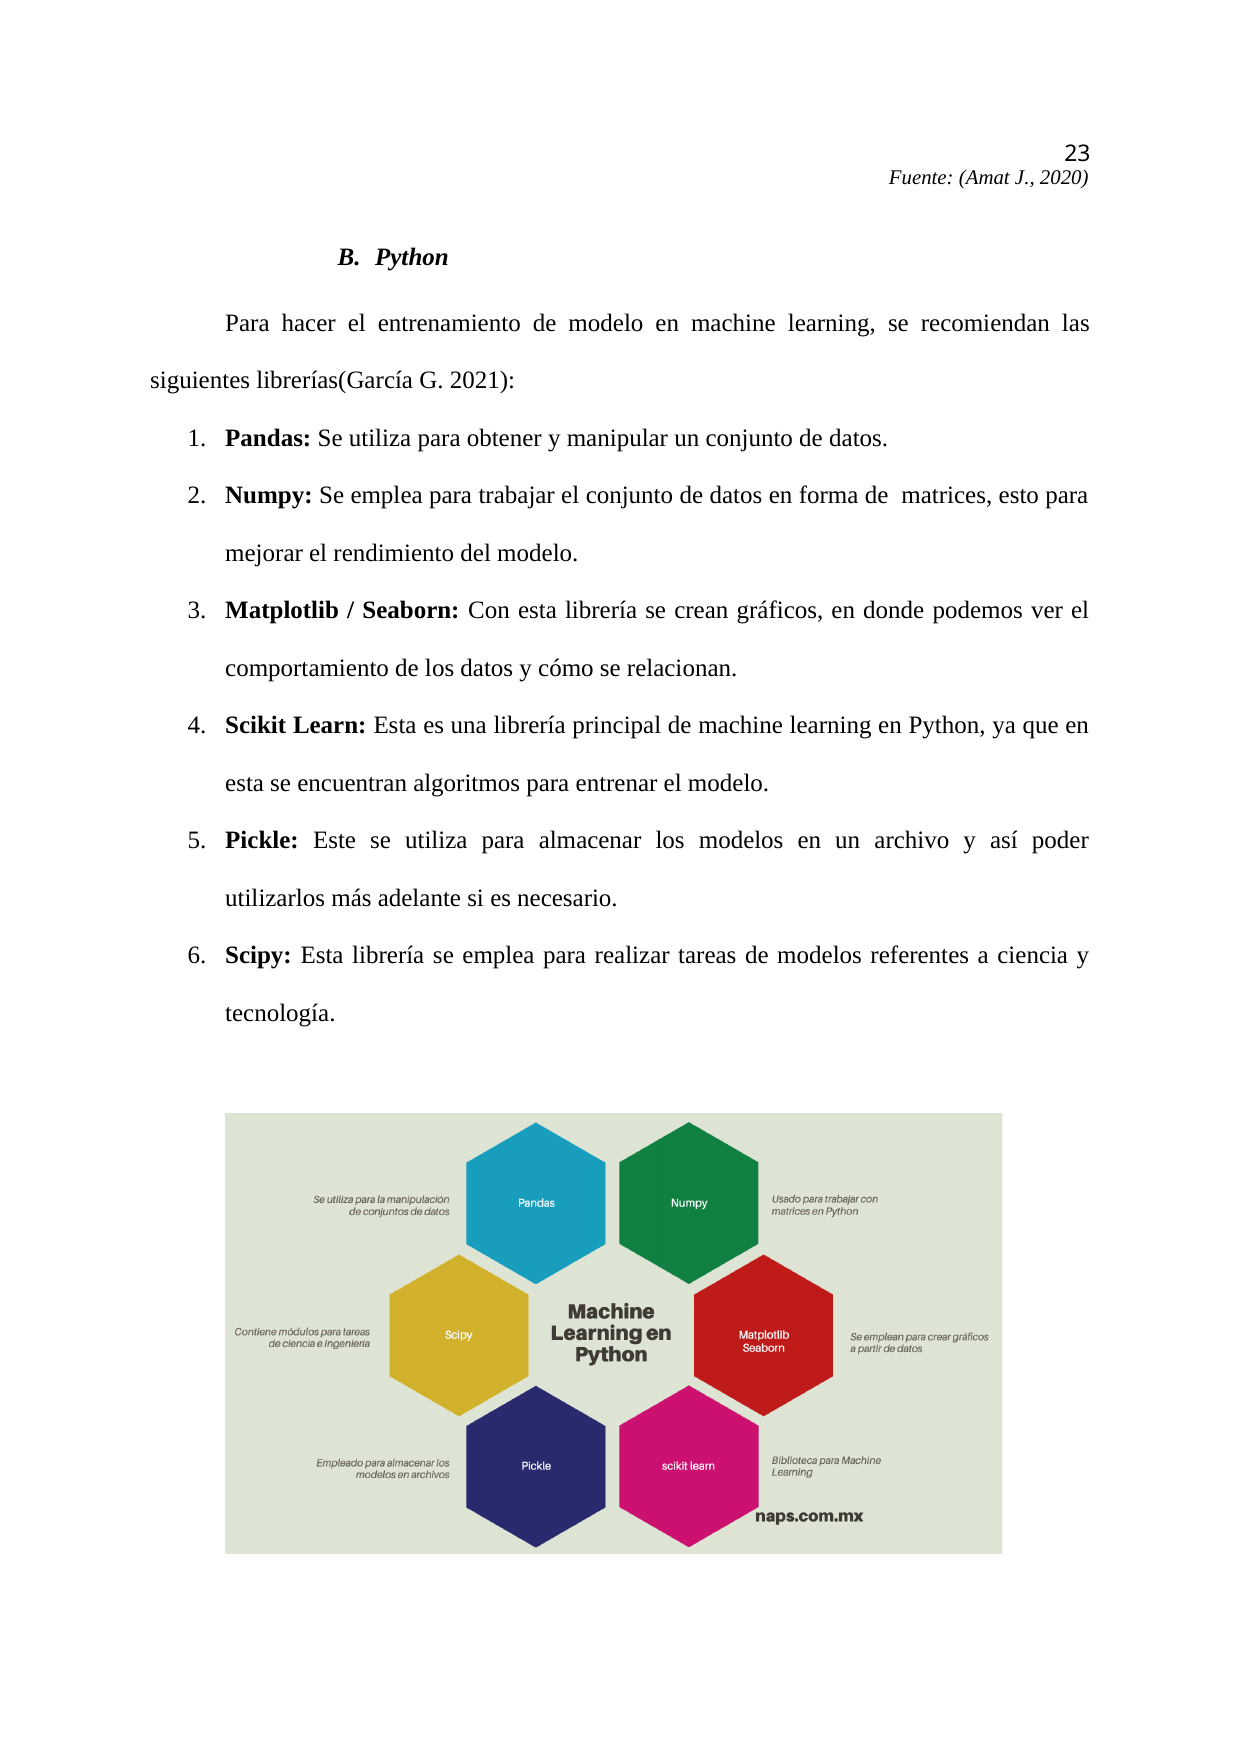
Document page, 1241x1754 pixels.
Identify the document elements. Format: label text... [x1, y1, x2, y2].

list Scikit Learn: Esta es una librería principal de machine learning en Python, ya que en esta se encuentran algoritmos para entrenar el modelo. [187, 711, 1090, 797]
list Matplotlib / Seaborn: Con esta librería se crean gráficos, en donde podemos ver el comportamiento de los datos y cómo se relacionan. [187, 596, 1090, 682]
list Scipy: Esta librería se emplea para realizar tareas de modelos referentes a ciencia y tecnología. [187, 941, 1090, 1027]
text Fuente: (Amat J., 2020) [150, 165, 1090, 189]
list Pandas: Se utiliza para obtener y manipular un conjunto de datos. [187, 423, 1090, 452]
subtitle Python [337, 242, 1090, 271]
list Pickle: Este se utiliza para almacenar los modelos en un archivo y así poder utilizarlos más adelante si es necesario. [187, 826, 1090, 912]
picture [225, 1113, 1003, 1554]
text Para hacer el entrenamiento de modelo en machine learning, se recomiendan las siguientes librerías(García G. 2021): [150, 308, 1090, 394]
list Numpy: Se emplea para trabajar el conjunto de datos en forma de matrices, esto para mejorar el rendimiento del modelo. [187, 481, 1090, 567]
